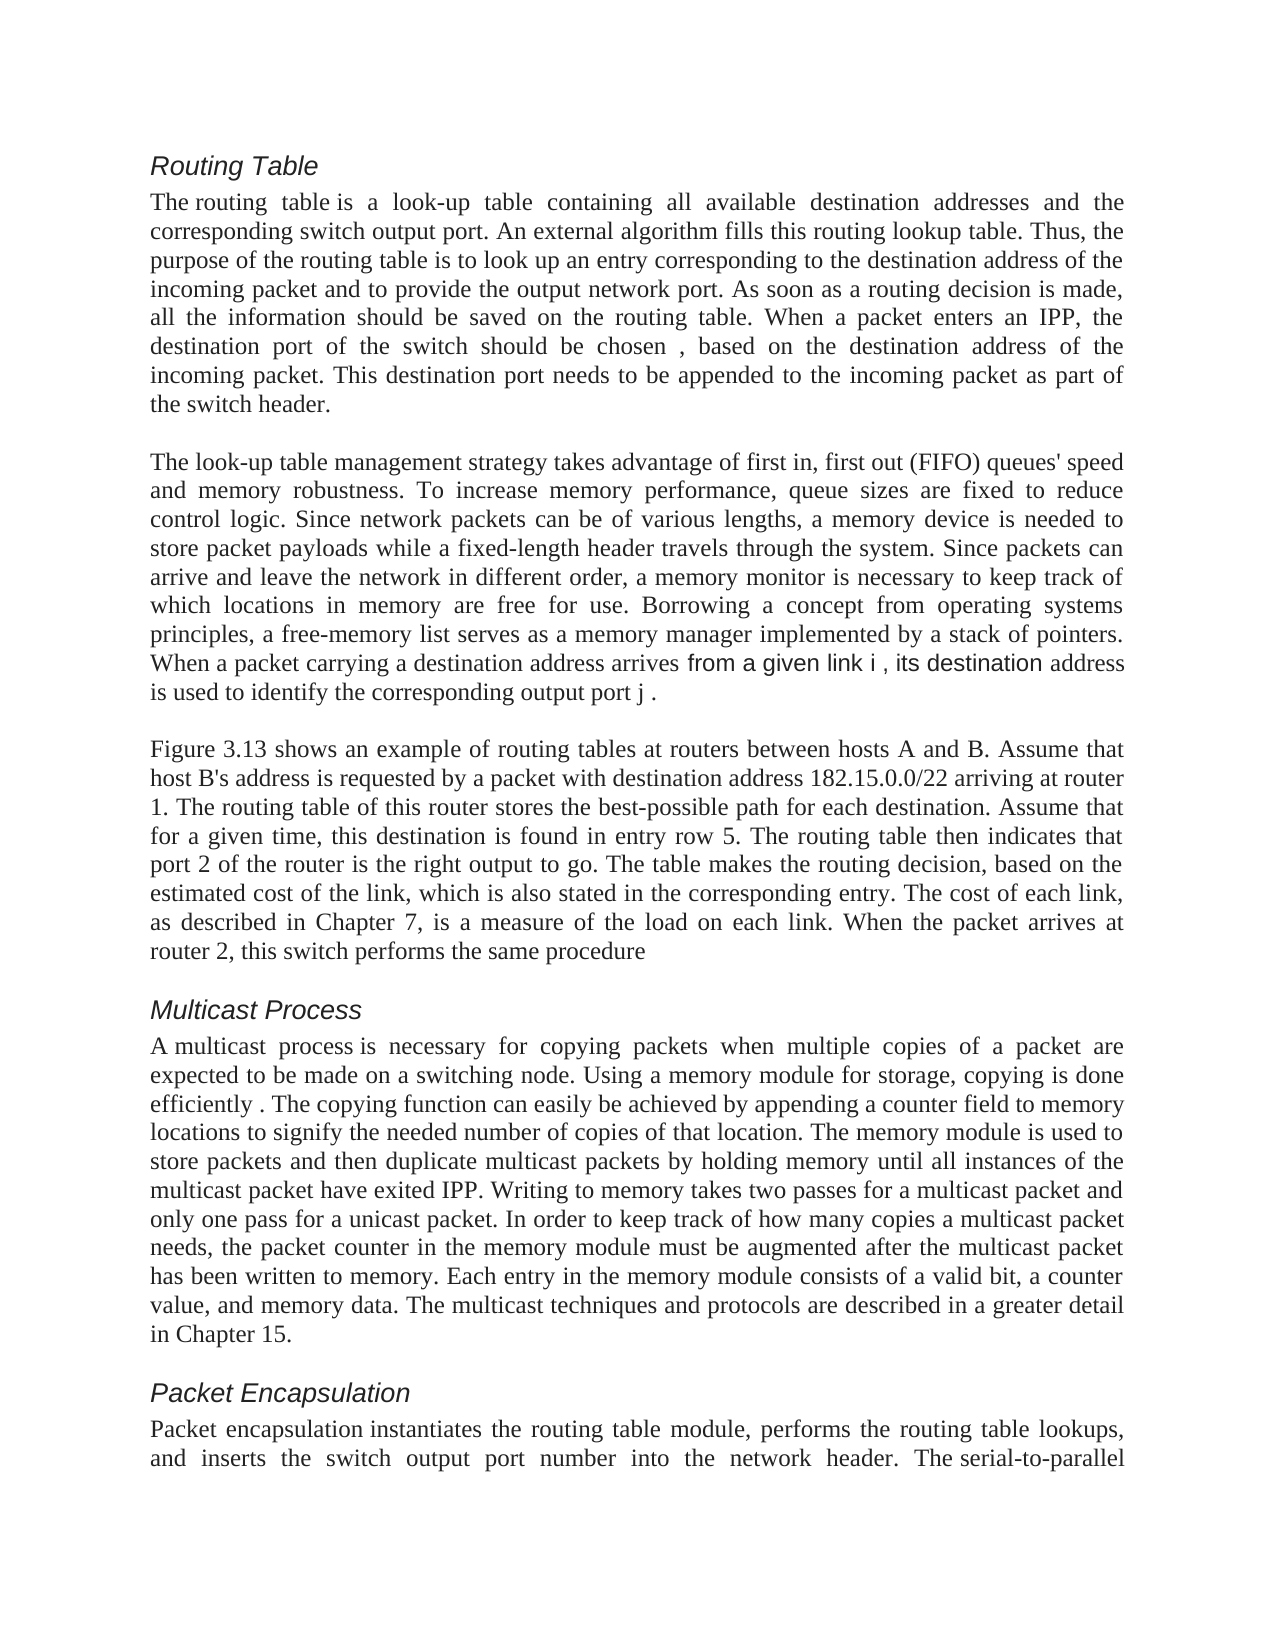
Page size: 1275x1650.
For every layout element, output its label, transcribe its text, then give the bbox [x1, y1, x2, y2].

subtitle Routing Table [150, 150, 1125, 181]
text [150, 1414, 1125, 1472]
text Figure 3.13 shows an example of routing tables at routers between hosts A and B. Assume that host B's address is requested by a packet with destination address 182.15.0.0/22 arriving at router 1. The routing table of this router stores the best-possible path for each destination. Assume that for a given time, this destination is found in entry row 5. The routing table then indicates that port 2 of the router is the right output to go. The table makes the routing decision, based on the estimated cost of the link, which is also stated in the corresponding entry. The cost of each link, as described in Chapter 7, is a measure of the load on each link. When the packet arrives at router 2, this switch performs the same procedure [150, 734, 1125, 964]
text A multicast process is necessary for copying packets when multiple copies of a packet are expected to be made on a switching node. Using a memory module for storage, copying is done efficiently . The copying function can easily be achieved by appending a counter field to memory locations to signify the needed number of copies of that location. The memory module is used to store packets and then duplicate multicast packets by holding memory until all instances of the multicast packet have exited IPP. Writing to memory takes two passes for a multicast packet and only one pass for a unicast packet. In order to keep track of how many copies a multicast packet needs, the packet counter in the memory module must be augmented after the multicast packet has been written to memory. Each entry in the memory module consists of a valid bit, a counter value, and memory data. The multicast techniques and protocols are described in a greater detail in Chapter 15. [150, 1031, 1125, 1347]
text The look-up table management strategy takes advantage of first in, first out (FIFO) queues' speed and memory robustness. To increase memory performance, queue sizes are fixed to reduce control logic. Since network packets can be of various lengths, a memory device is needed to store packet payloads while a fixed-length header travels through the system. Since packets can arrive and leave the network in different order, a memory monitor is necessary to keep track of which locations in memory are free for use. Borrowing a concept from operating systems principles, a free-memory list serves as a memory manager implemented by a stack of pointers. When a packet carrying a destination address arrives from a given link i , its destination address is used to identify the corresponding output port j . [150, 447, 1125, 705]
subtitle Multicast Process [150, 994, 1125, 1025]
subtitle Packet Encapsulation [150, 1377, 1125, 1408]
text The routing table is a look-up table containing all available destination addresses and the corresponding switch output port. An external algorithm fills this routing lookup table. Thus, the purpose of the routing table is to look up an entry corresponding to the destination address of the incoming packet and to provide the output network port. As soon as a routing decision is made, all the information should be saved on the routing table. When a packet enters an IPP, the destination port of the switch should be chosen , based on the destination address of the incoming packet. This destination port needs to be appended to the incoming packet as part of the switch header. [150, 187, 1125, 417]
